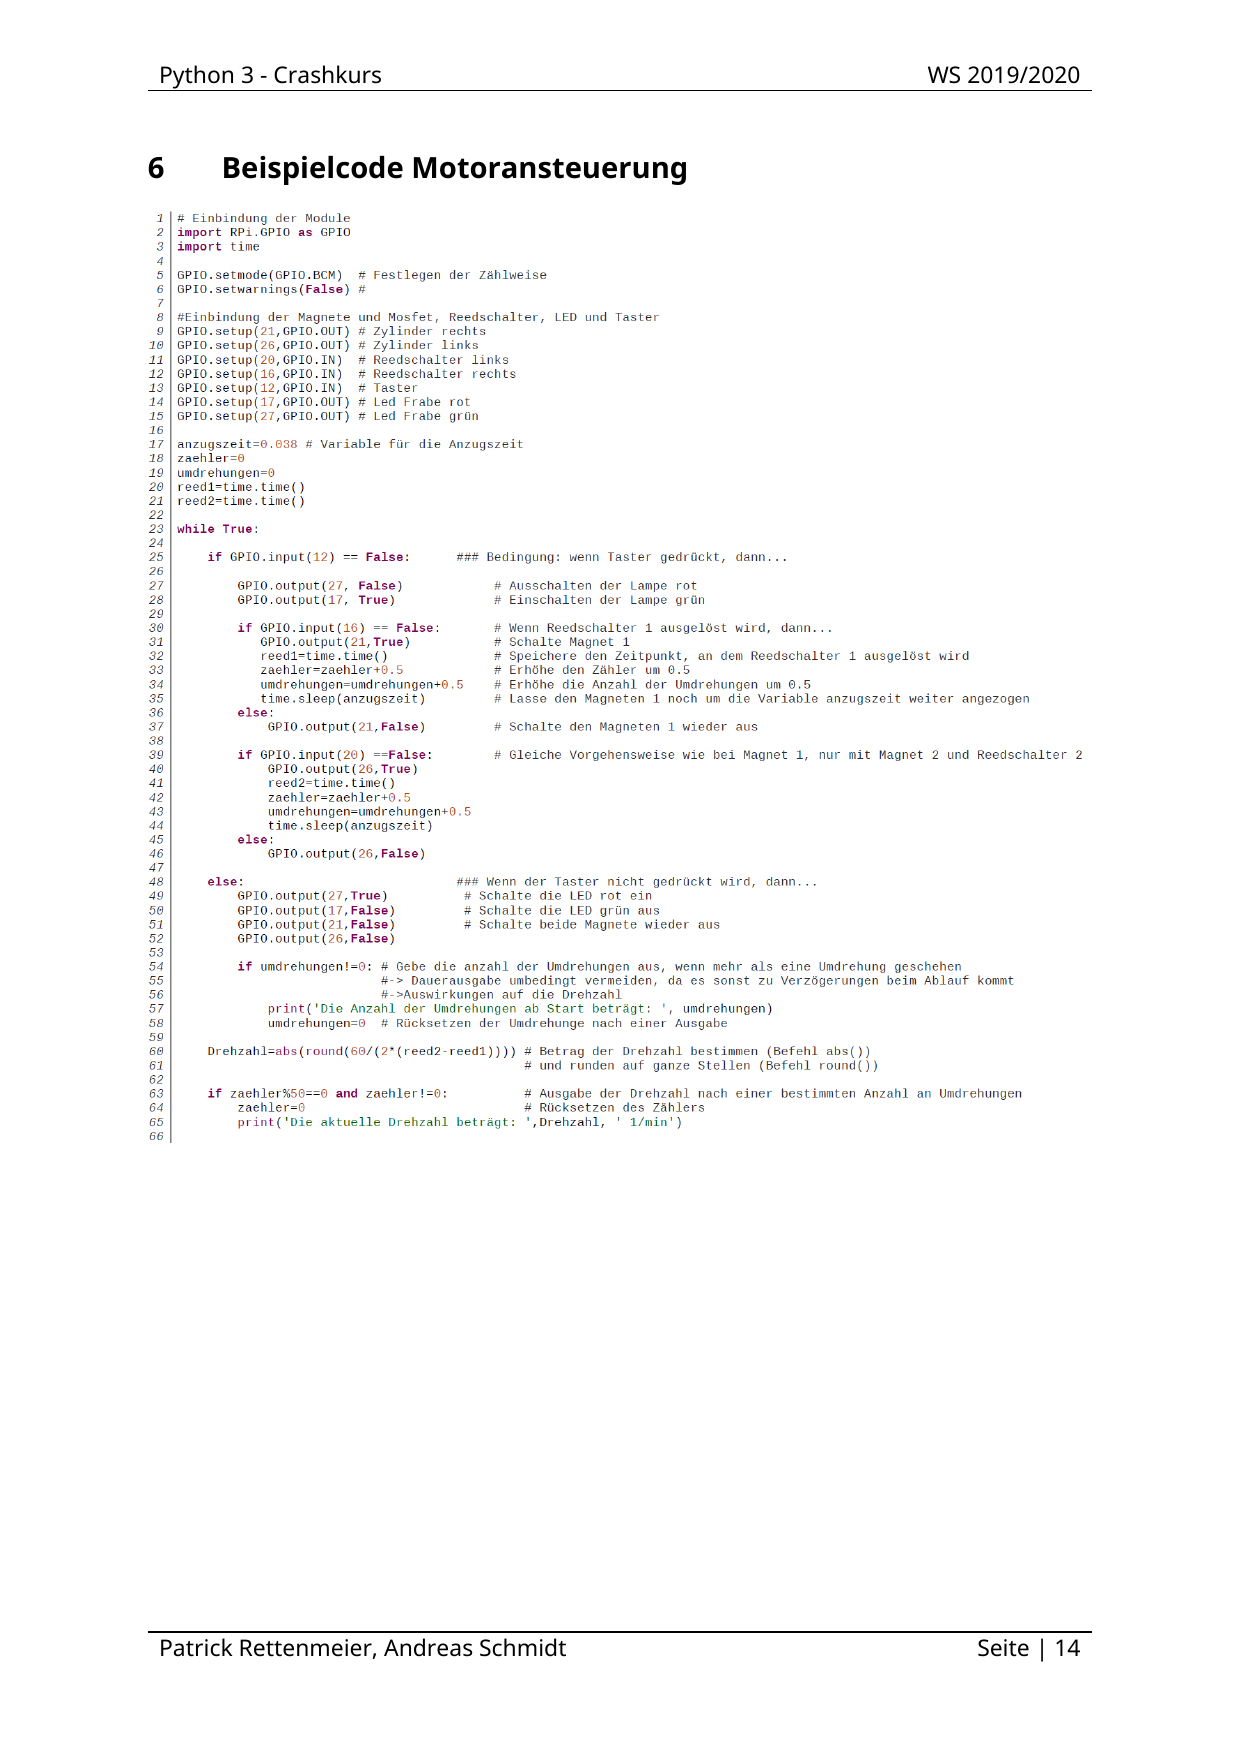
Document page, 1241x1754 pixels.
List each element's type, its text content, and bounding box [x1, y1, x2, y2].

text 6 Beispielcode Motoransteuerung [148, 148, 1093, 187]
